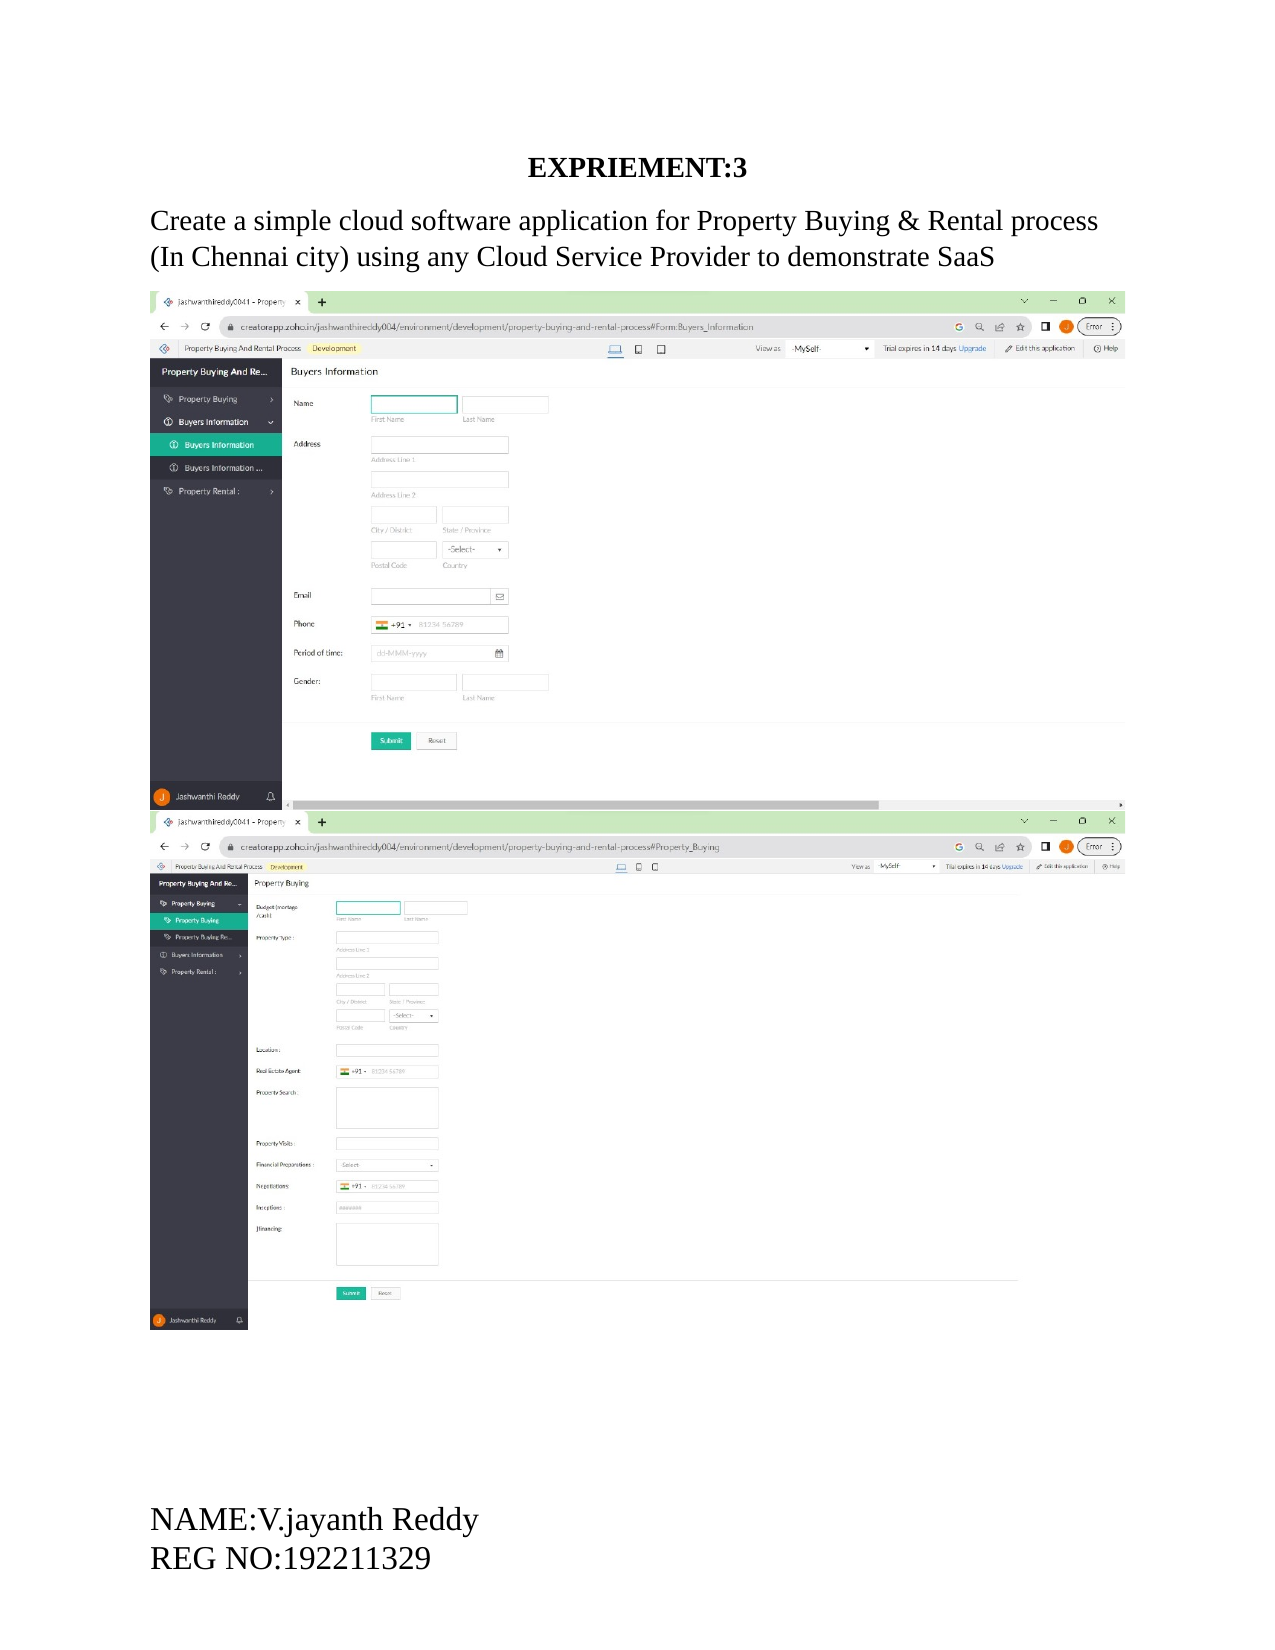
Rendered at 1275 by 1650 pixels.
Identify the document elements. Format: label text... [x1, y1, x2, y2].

picture [150, 811, 1125, 1330]
text EXPRIEMENT:3 [150, 150, 1125, 183]
picture [150, 291, 1125, 810]
text Create a simple cloud software application for Property Buying & Rental process (In Chennai city) using any Cloud Service Provider to demonstrate SaaS [150, 203, 1125, 272]
